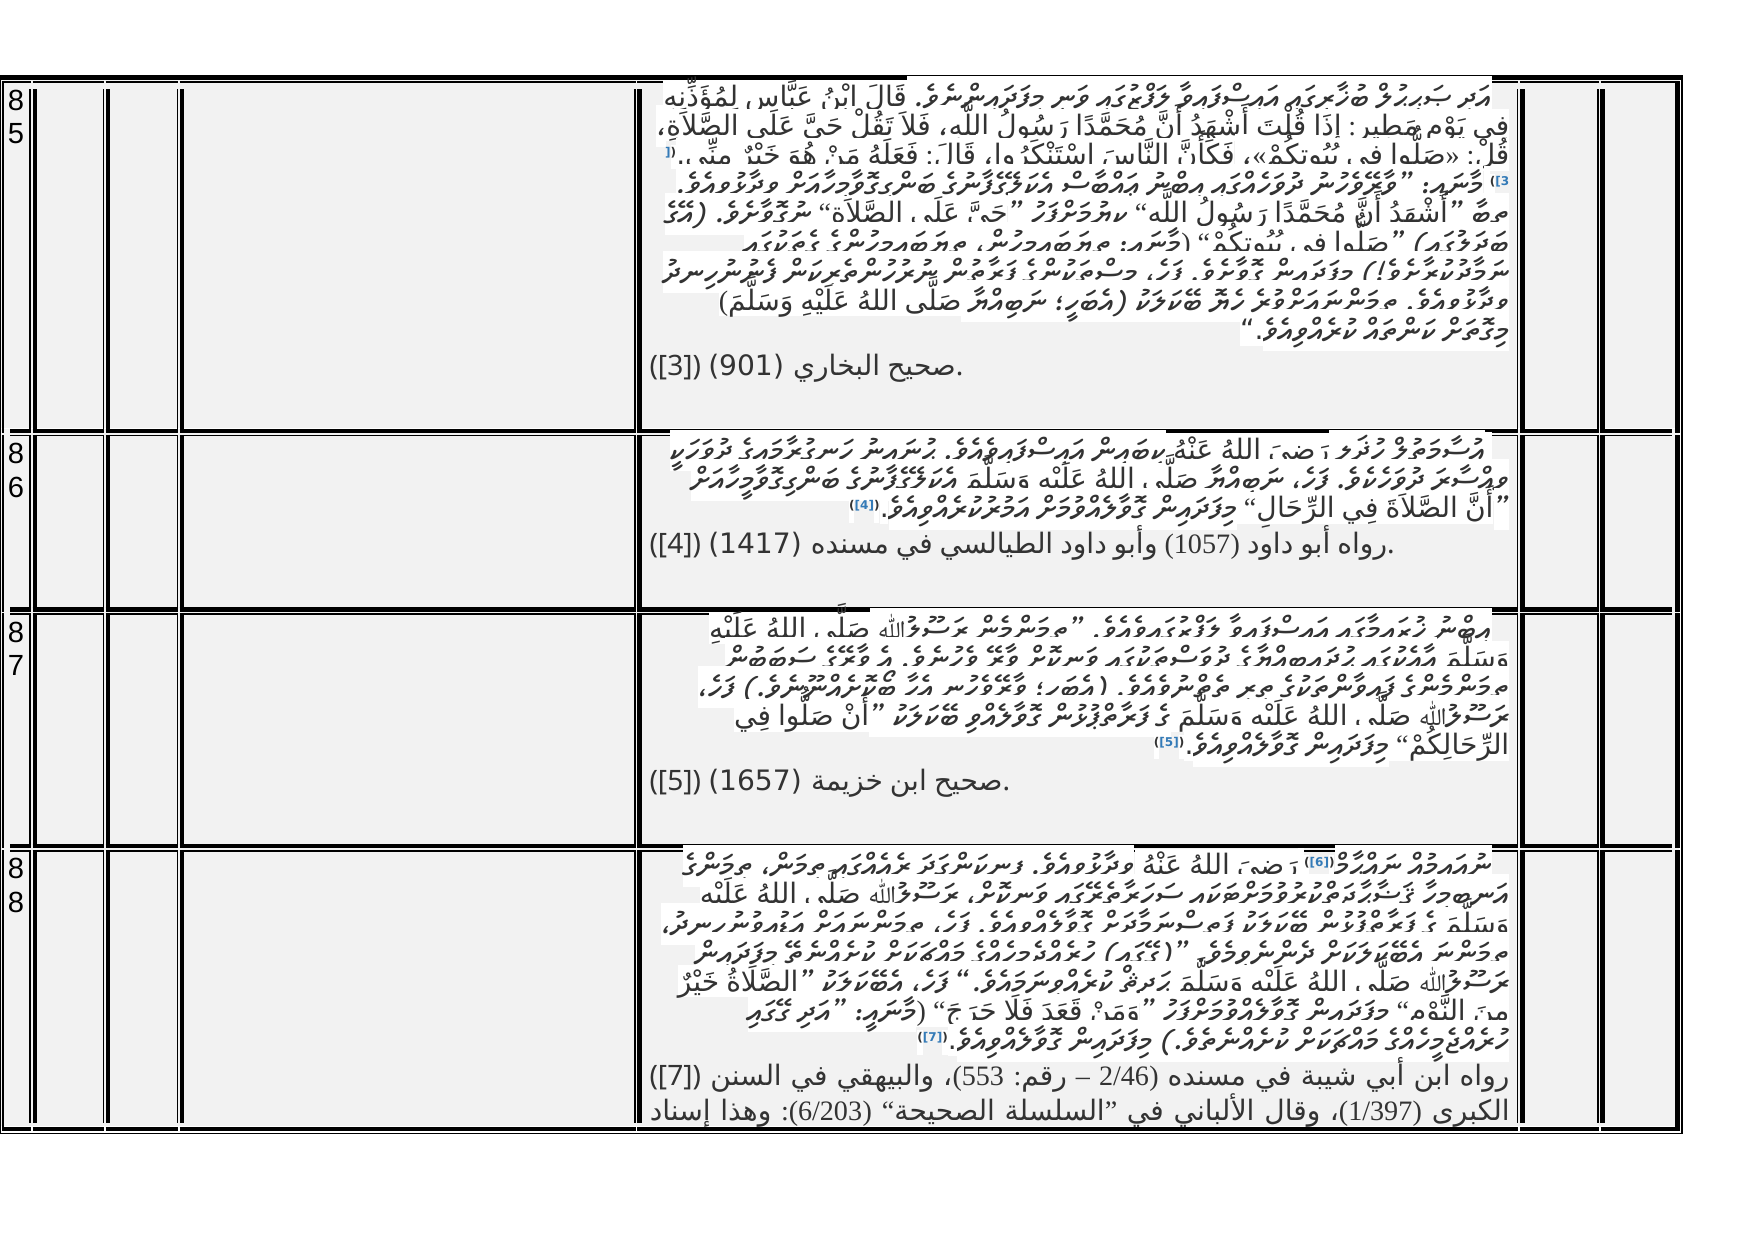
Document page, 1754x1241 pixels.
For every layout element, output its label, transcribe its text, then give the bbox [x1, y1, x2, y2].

table_cell [37, 436, 103, 607]
table_cell [180, 844, 638, 1126]
table_cell އުސާމަތުލް ހުޛަލީ رَضِيَ اللهُ عَنْهُ ކިބައިން އައިސްފައިވެއެވެ. ޙުނައިނު ހަނގުރާމައިގެ ދުވަހަކީ ވިއްސާރަ ދުވަހެކެވެ. ފަހެ، ނަބިއްޔާ صَلَّى اللهُ عَلَيْهِ وَسَلَّمَ އެކަލޭގެފާނުގެ ބަންގިގޮވާމީހާއަށް ”أَنَّ الصَّلاَةَ فِي الرِّحَالِ“ މިފަދައިން ގޮވާލެއްވުމަށް އަމުރުކުރެއްވިއެވެ.([4]) ([4]) رواه أبو داود (1057) وأبو داود الطيالسي في مسنده (1417). [642, 436, 1517, 607]
table_cell [1525, 615, 1597, 844]
table_cell [1, 607, 33, 844]
table_cell [1, 80, 33, 428]
table_cell [180, 80, 638, 428]
table_cell [110, 615, 177, 844]
table_cell [1601, 607, 1679, 844]
table_cell [1525, 436, 1597, 607]
table_cell އިބްނު ޚުޒައިމާގައި އައިސްފައިވާ ލަފްޒުގައިވެއެވެ. ”ތިމަންމެން ރަސޫލުﷲ صَلَّى اللهُ عَلَيْهِ وَسَلَّمَ އާއެކުގައި ޙުދައިބިއްޔާގެ ދުވަސްތަކުގައި ވަނިކޮށް ވާރޭ ވެހުނެވެ. އެ ވާރޭގެ ސަބަބުން ތިމަންމެންގެ ފައިވާންތަކުގެ ތިރި ތެތްނުވެއެވެ. (އެބަހީ؛ ވާރޭވެހުނީ އެހާ ބޯކޮށެއްނޫނެވެ.) ފަހެ، ރަސޫލުﷲ صَلَّى اللهُ عَلَيْهِ وَسَلَّمَ ގެ ފަރާތްޕުޅުން ގޮވާލެއްވި ބޭކަލަކު ”أَنْ صَلُّوا فِي الرِّحَالِكُمْ“ މިފަދައިން ގޮވާލެއްވިއެވެ.([5]) ([5]) صحيح ابن خزيمة (1657). [642, 615, 1517, 844]
table_cell [33, 80, 106, 428]
table_cell [1601, 844, 1679, 1126]
table_cell [1601, 83, 1675, 428]
table_cell އަދި ޞަޙީޙުލް ބުޚާރީގައި އައިސްފައިވާ ލަފްޒުގައި ވަނީ މިފަދައިންނެވެ. قَالَ ابْنُ عَبَّاسٍ لِمُؤَذِّنِهِ فِي يَوْمٍ مَطِيرٍ: إِذَا قُلْتَ أَشْهَدُ أَنَّ مُحَمَّدًا رَسُولُ اللَّهِ، فَلاَ تَقُلْ حَيَّ عَلَى الصَّلاَةِ، قُلْ: «صَلُّوا فِي بُيُوتِكُمْ»، فَكَأَنَّ النَّاسَ اسْتَنْكَرُوا، قَالَ: فَعَلَهُ مَنْ هُوَ خَيْرٌ مِنِّي.([3]) މާނައީ: ”ވާރޭވެހުނު ދުވަހެއްގައި އިބްނު ޢައްބާސް އެކަލޭގެފާނުގެ ބަންގިގޮވާމީހާއަށް ވިދާޅުވިއެވެ. ތިބާ ”أَشْهَدُ أَنَّ مُحَمَّدًا رَسُولُ اللَّهِ“ ކިޔުމަށްފަހު ”حَيَّ عَلَى الصَّلاَةِ“ ނުގޮވާށެވެ. (އޭގެ ބަދަލުގައި) ”صَلُّوا فِي بُيُوتِكُمْ“ (މާނައީ: ތިޔަބައިމީހުން، ތިޔަބައިމީހުންގެ ގެތަކުގައި ނަމާދުކުރާށެވެ!) މިފަދައިން ގޮވާށެވެ. ފަހެ، މީސްތަކުންގެ ފަރާތުން ނުރުހުންތެރިކަން ފެނުނުހިނދު ވިދާޅުވިއެވެ. ތިމަންނައަށްވުރެ ހެޔޮ ބޭކަލަކު (އެބަހީ؛ ނަބިއްޔާ صَلَّى اللهُ عَلَيْهِ وَسَلَّمَ) މިގޮތަށް ކަންތައް ކުރެއްވިއެވެ.“ ([3]) صحيح البخاري (901). [638, 80, 1521, 428]
table_cell [1521, 80, 1601, 428]
table_cell [1, 429, 33, 607]
table_cell [184, 436, 634, 607]
table_cell [106, 80, 180, 428]
table_cell [1601, 429, 1679, 607]
table_cell [37, 615, 103, 844]
table_cell [106, 844, 180, 1126]
table_cell [33, 844, 106, 1126]
table_cell [1, 844, 33, 1126]
table_cell [110, 436, 177, 607]
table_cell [638, 844, 1521, 1126]
table_cell [1521, 844, 1601, 1126]
table_cell [184, 615, 634, 844]
